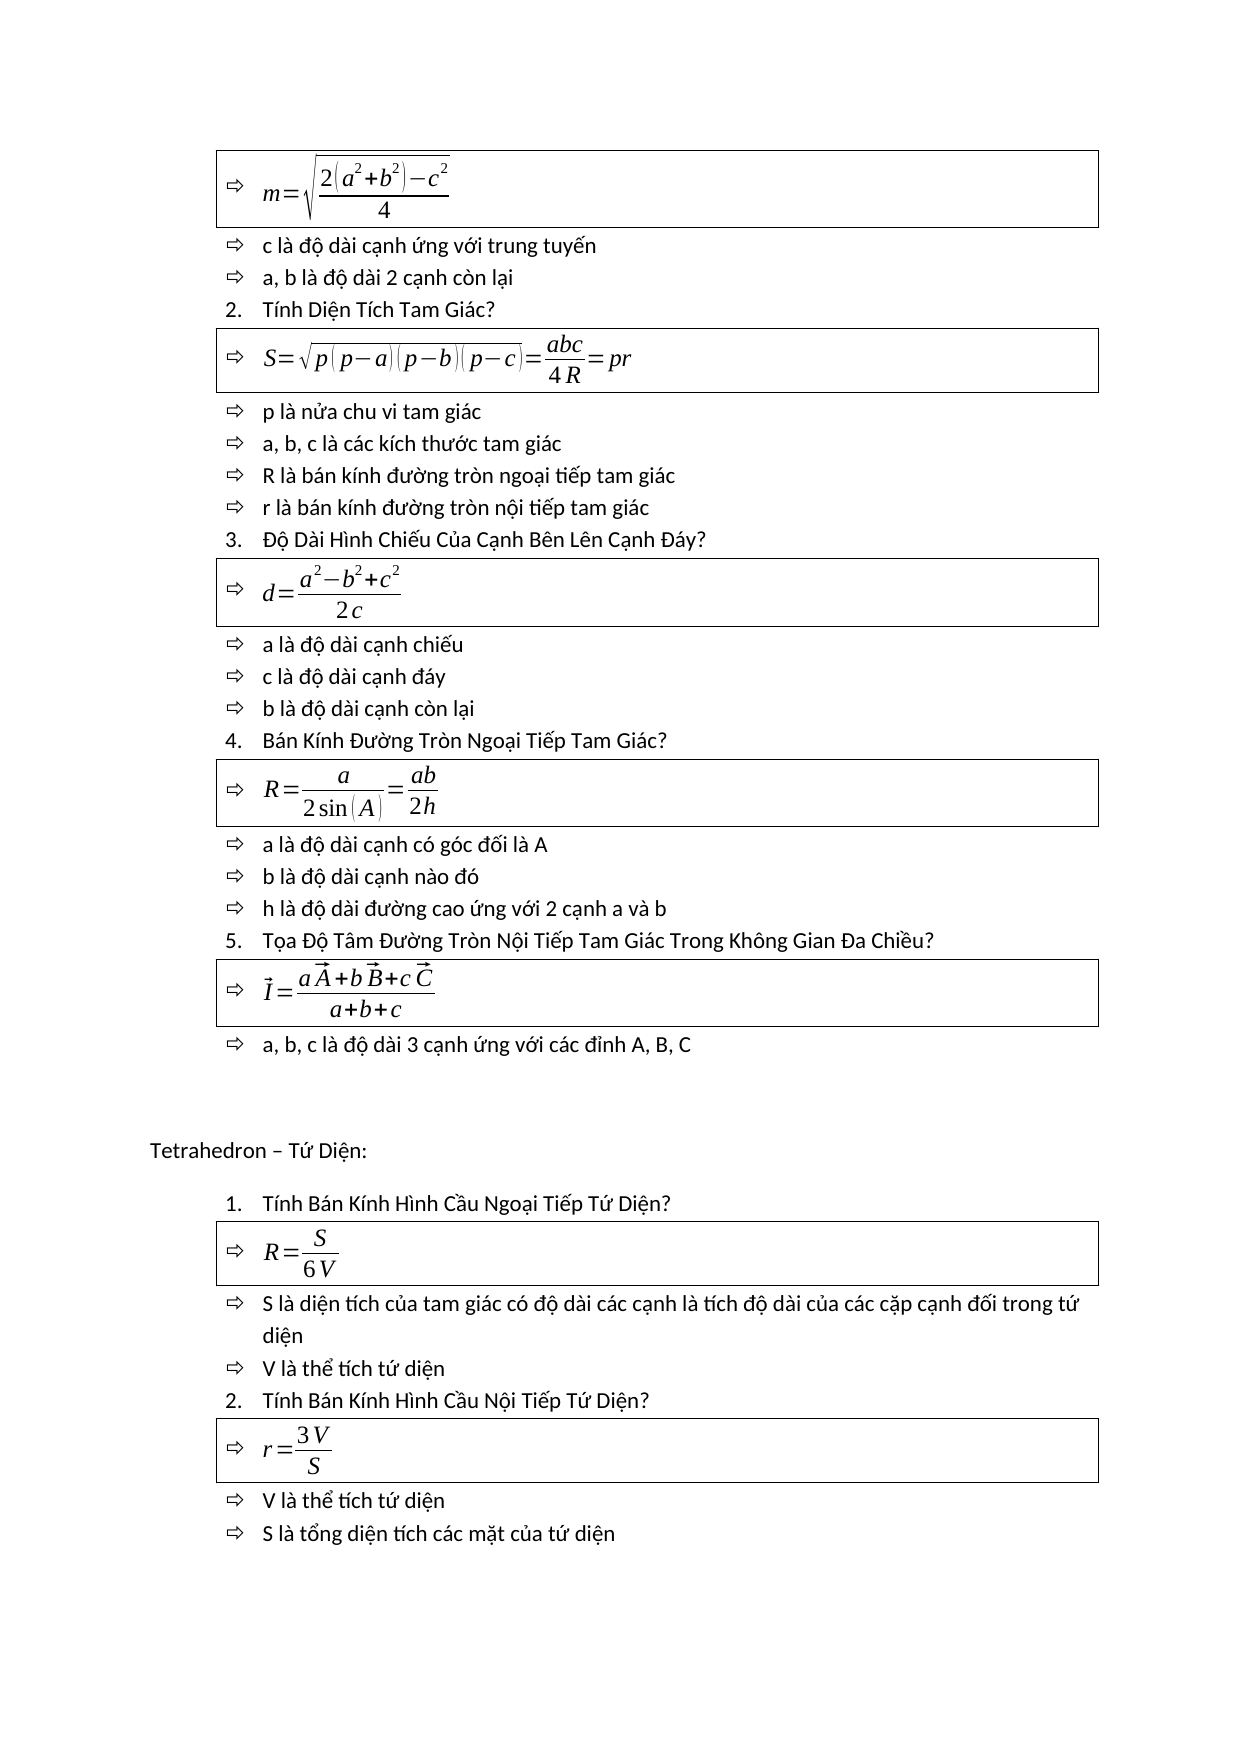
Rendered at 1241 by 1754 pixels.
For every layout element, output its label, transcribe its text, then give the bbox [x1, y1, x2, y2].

list Tính Diện Tích Tam Giác? [225, 295, 1090, 323]
list a, b, c là độ dài 3 cạnh ứng với các đỉnh A, B, C [225, 1030, 1090, 1058]
list V là thể tích tứ diện [225, 1354, 1090, 1382]
list c là độ dài cạnh đáy [225, 662, 1090, 690]
list a là độ dài cạnh chiếu [225, 630, 1090, 658]
list R là bán kính đường tròn ngoại tiếp tam giác [225, 461, 1090, 489]
text Tetrahedron – Tứ Diện: [150, 1136, 1090, 1164]
list b là độ dài cạnh còn lại [225, 694, 1090, 722]
list a, b, c là các kích thước tam giác [225, 429, 1090, 457]
list Độ Dài Hình Chiếu Của Cạnh Bên Lên Cạnh Đáy? [225, 526, 1090, 554]
list Tính Bán Kính Hình Cầu Ngoại Tiếp Tứ Diện? [225, 1189, 1090, 1217]
list S là tổng diện tích các mặt của tứ diện [225, 1519, 1090, 1547]
list a là độ dài cạnh có góc đối là A [225, 830, 1090, 858]
list Tính Bán Kính Hình Cầu Nội Tiếp Tứ Diện? [225, 1386, 1090, 1414]
list a, b là độ dài 2 cạnh còn lại [225, 263, 1090, 291]
list h là độ dài đường cao ứng với 2 cạnh a và b [225, 894, 1090, 922]
list S là diện tích của tam giác có độ dài các cạnh là tích độ dài của các cặp cạnh đối trong tứ diện [225, 1289, 1090, 1350]
list p là nửa chu vi tam giác [225, 397, 1090, 425]
list c là độ dài cạnh ứng với trung tuyến [225, 231, 1090, 259]
list Bán Kính Đường Tròn Ngoại Tiếp Tam Giác? [225, 726, 1090, 754]
list Tọa Độ Tâm Đường Tròn Nội Tiếp Tam Giác Trong Không Gian Đa Chiều? [225, 926, 1090, 954]
list V là thể tích tứ diện [225, 1487, 1090, 1514]
list r là bán kính đường tròn nội tiếp tam giác [225, 493, 1090, 521]
list b là độ dài cạnh nào đó [225, 862, 1090, 890]
